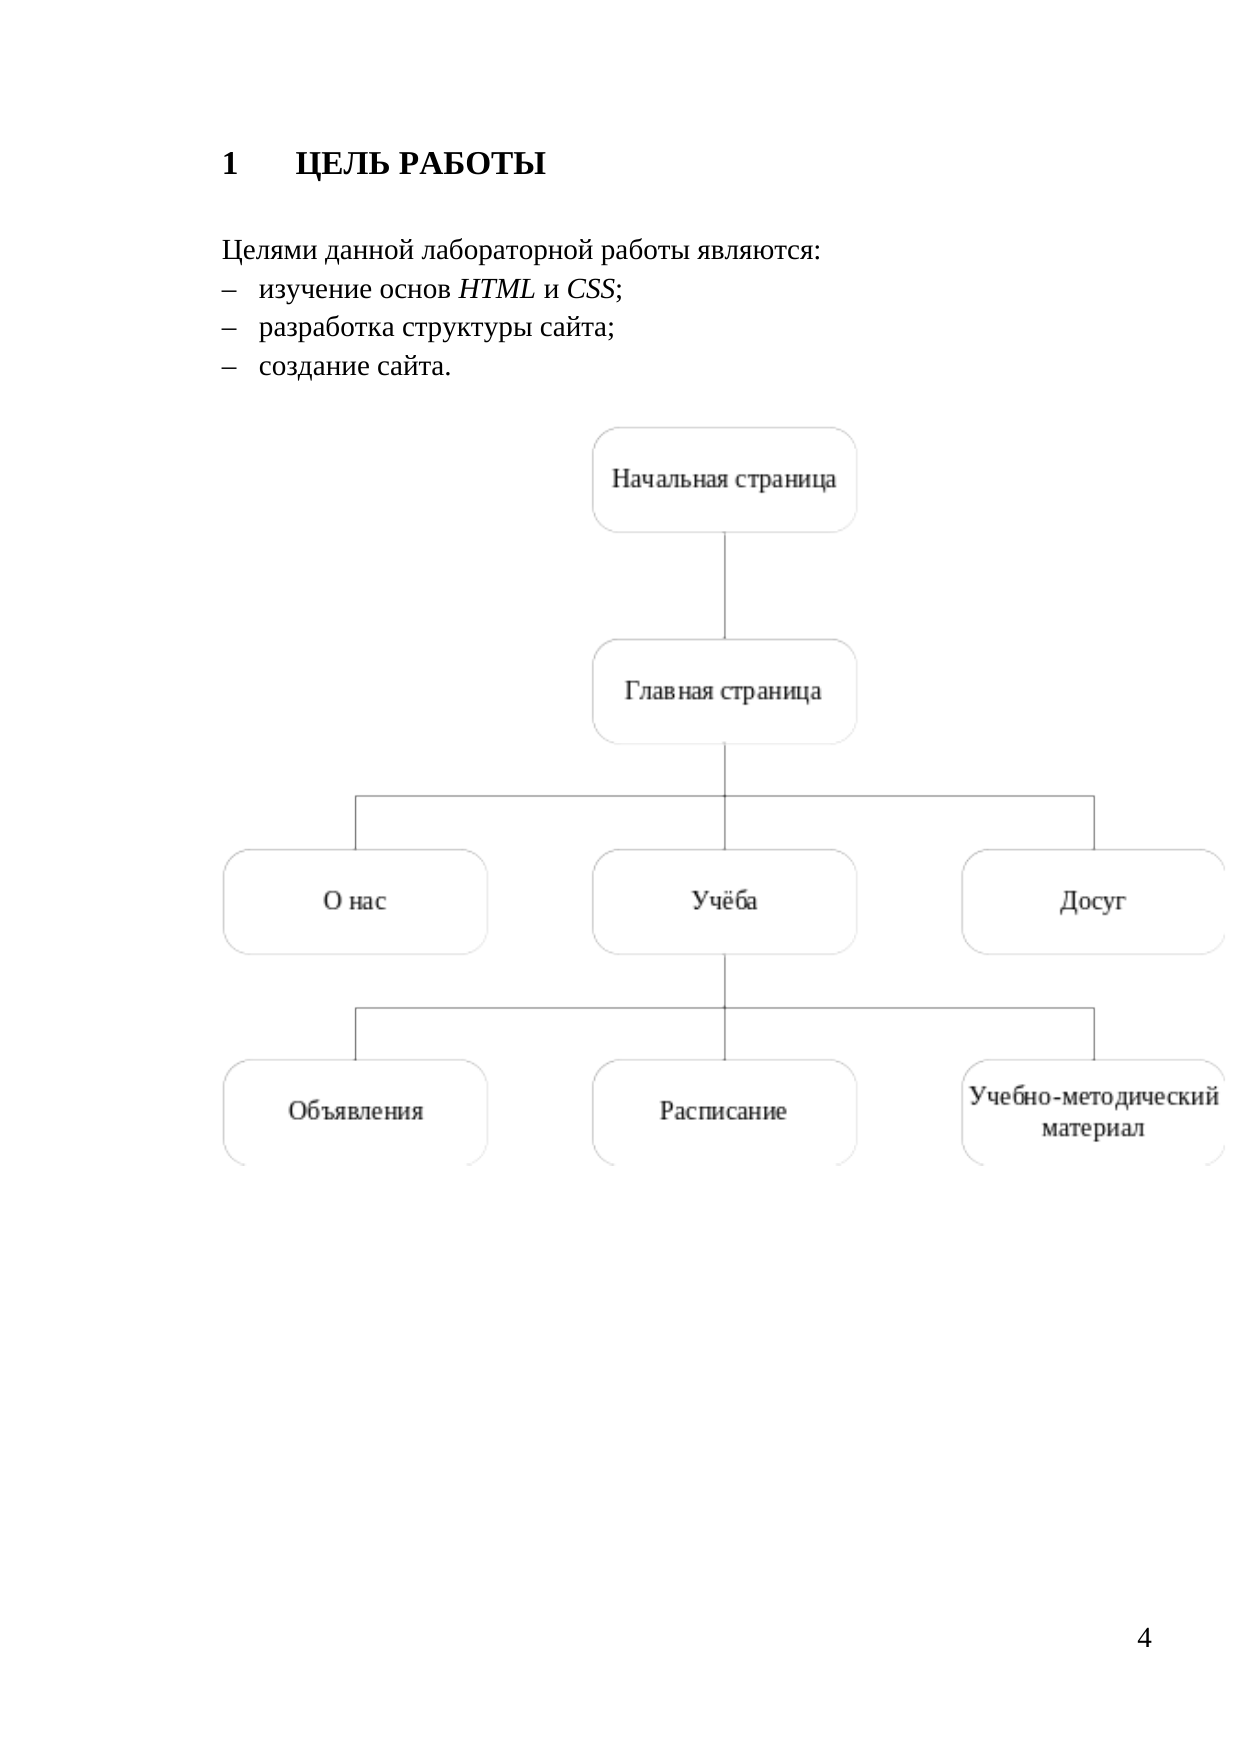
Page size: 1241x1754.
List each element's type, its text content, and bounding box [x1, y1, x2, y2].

list создание сайта. [222, 348, 1152, 382]
subtitle Цель работы [222, 143, 1152, 181]
list разработка структуры сайта; [222, 309, 1152, 343]
list изучение основ HTML и CSS; [222, 271, 1152, 304]
text Целями данной лабораторной работы являются: [148, 232, 1152, 266]
